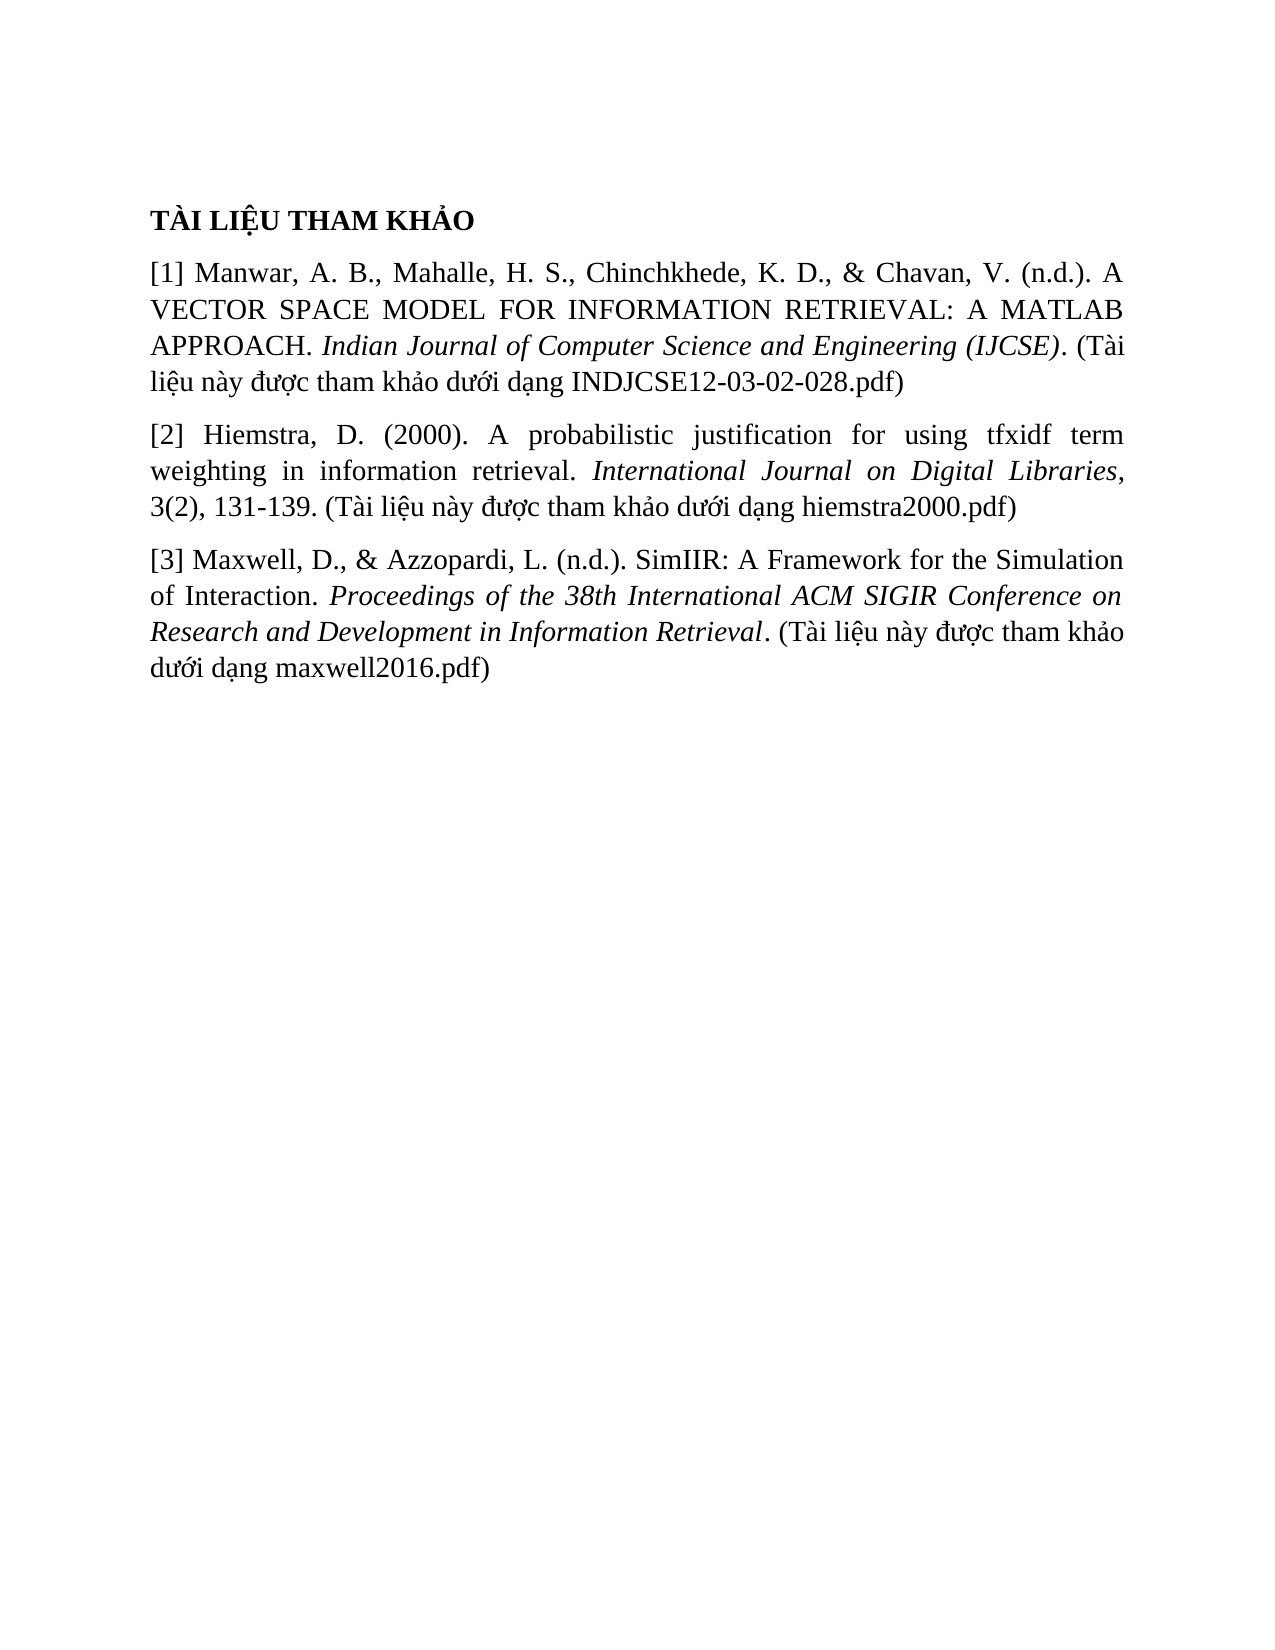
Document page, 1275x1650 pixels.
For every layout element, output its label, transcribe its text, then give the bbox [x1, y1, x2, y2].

text [2] Hiemstra, D. (2000). A probabilistic justification for using tfxidf term weighting in information retrieval. International Journal on Digital Libraries, 3(2), 131-139. (Tài liệu này được tham khảo dưới dạng hiemstra2000.pdf) [150, 417, 1125, 523]
text [1] Manwar, A. B., Mahalle, H. S., Chinchkhede, K. D., & Chavan, V. (n.d.). A VECTOR SPACE MODEL FOR INFORMATION RETRIEVAL: A MATLAB APPROACH. Indian Journal of Computer Science and Engineering (IJCSE). (Tài liệu này được tham khảo dưới dạng INDJCSE12-03-02-028.pdf) [150, 256, 1125, 398]
text TÀI LIỆU THAM KHẢO [150, 203, 1125, 236]
text [3] Maxwell, D., & Azzopardi, L. (n.d.). SimIIR: A Framework for the Simulation of Interaction. Proceedings of the 38th International ACM SIGIR Conference on Research and Development in Information Retrieval. (Tài liệu này được tham khảo dưới dạng maxwell2016.pdf) [150, 542, 1125, 684]
